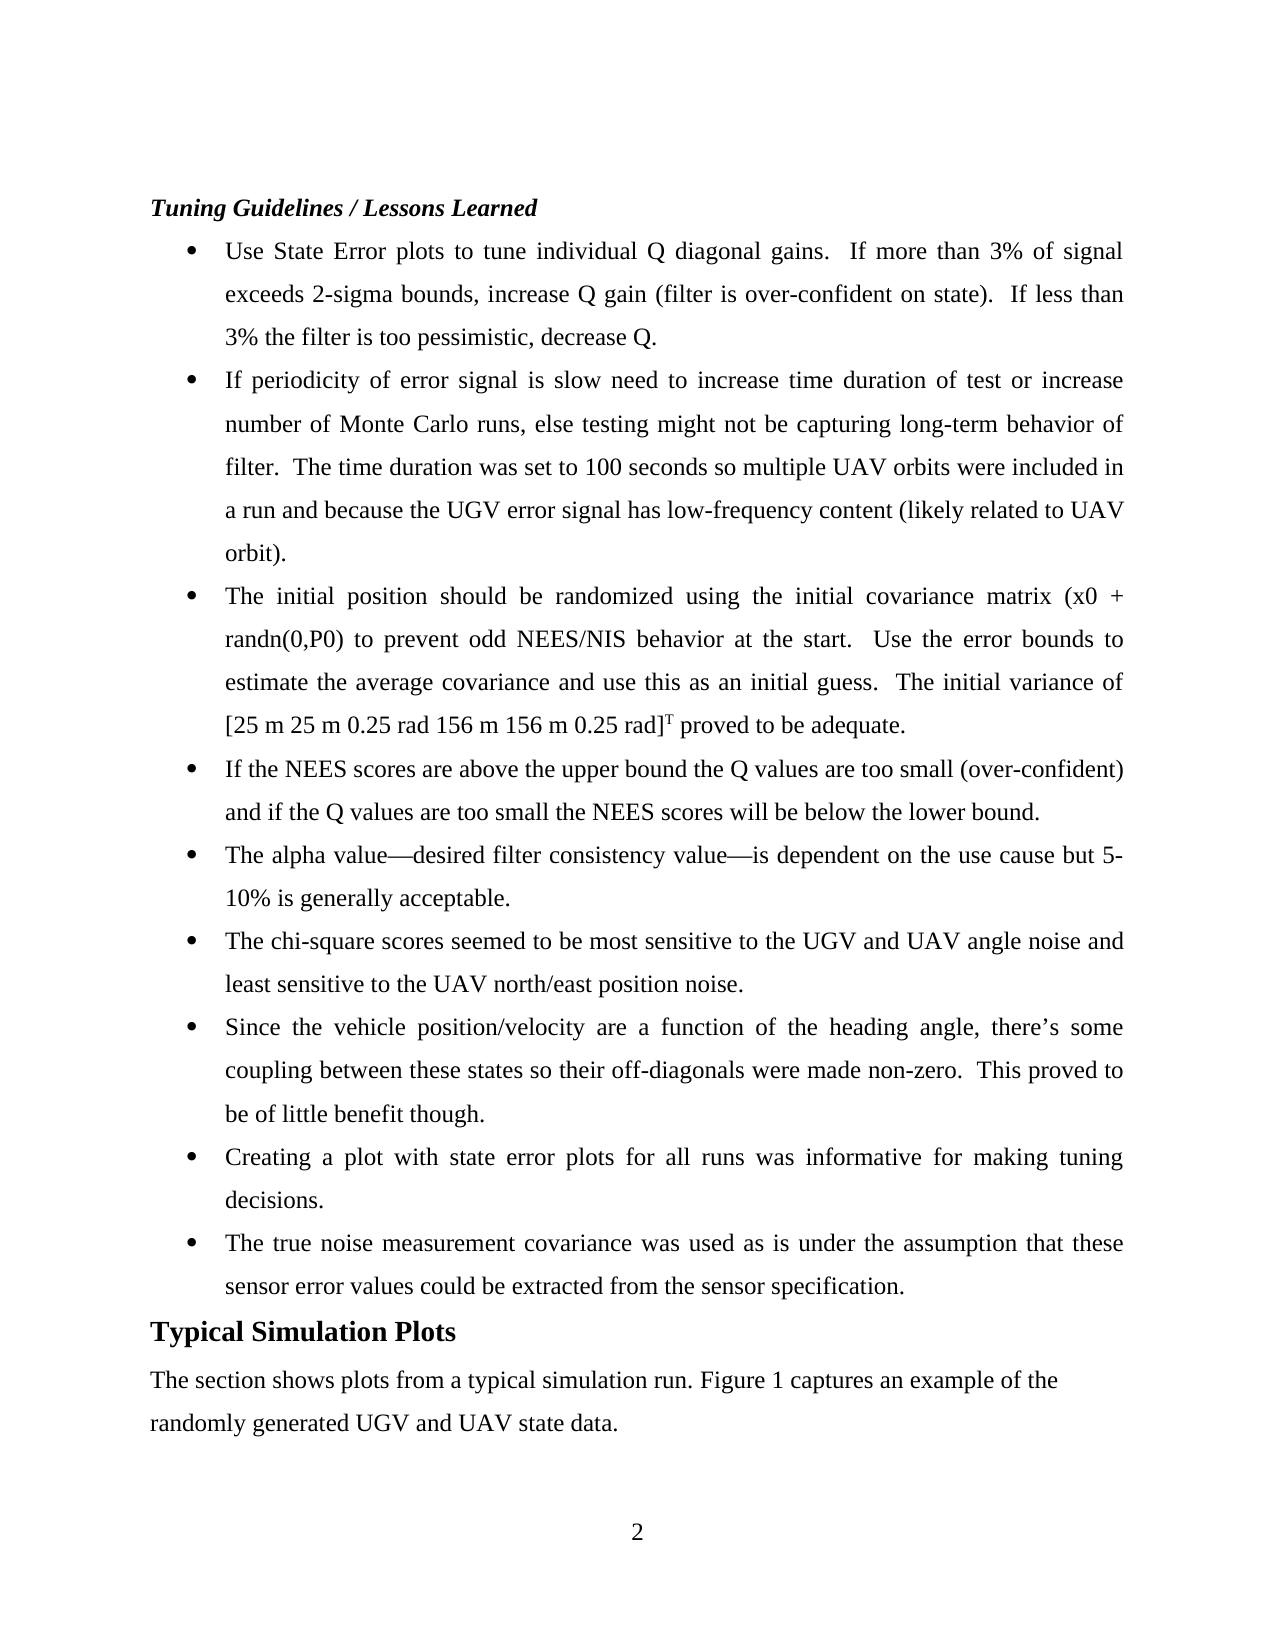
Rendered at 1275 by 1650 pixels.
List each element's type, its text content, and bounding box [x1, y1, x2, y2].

list If periodicity of error signal is slow need to increase time duration of test or increase number of Monte Carlo runs, else testing might not be capturing long-term behavior of filter. The time duration was set to 100 seconds so multiple UAV orbits were included in a run and because the UGV error signal has low-frequency content (likely related to UAV orbit). [187, 366, 1125, 567]
subtitle Typical Simulation Plots [150, 1314, 1125, 1348]
list Use State Error plots to tune individual Q diagonal gains. If more than 3% of signal exceeds 2-sigma bounds, increase Q gain (filter is over-confident on state). If less than 3% the filter is too pessimistic, decrease Q. [187, 236, 1125, 351]
list The initial position should be randomized using the initial covariance matrix (x0 + randn(0,P0) to prevent odd NEES/NIS behavior at the start. Use the error bounds to estimate the average covariance and use this as an initial guess. The initial variance of [25 m 25 m 0.25 rad 156 m 156 m 0.25 rad]T proved to be adequate. [187, 581, 1125, 739]
text Tuning Guidelines / Lessons Learned [150, 193, 1125, 222]
text The section shows plots from a typical simulation run. Figure 1 captures an example of the randomly generated UGV and UAV state data. [150, 1365, 1125, 1437]
list The true noise measurement covariance was used as is under the assumption that these sensor error values could be extracted from the sensor specification. [187, 1228, 1125, 1300]
list The alpha value—desired filter consistency value—is dependent on the use cause but 5-10% is generally acceptable. [187, 840, 1125, 912]
list If the NEES scores are above the upper bound the Q values are too small (over-confident) and if the Q values are too small the NEES scores will be below the lower bound. [187, 754, 1125, 826]
list The chi-square scores seemed to be most sensitive to the UGV and UAV angle noise and least sensitive to the UAV north/east position noise. [187, 926, 1125, 998]
list Since the vehicle position/velocity are a function of the heading angle, there’s some coupling between these states so their off-diagonals were made non-zero. This proved to be of little benefit though. [187, 1012, 1125, 1127]
list Creating a plot with state error plots for all runs was informative for making tuning decisions. [187, 1142, 1125, 1214]
